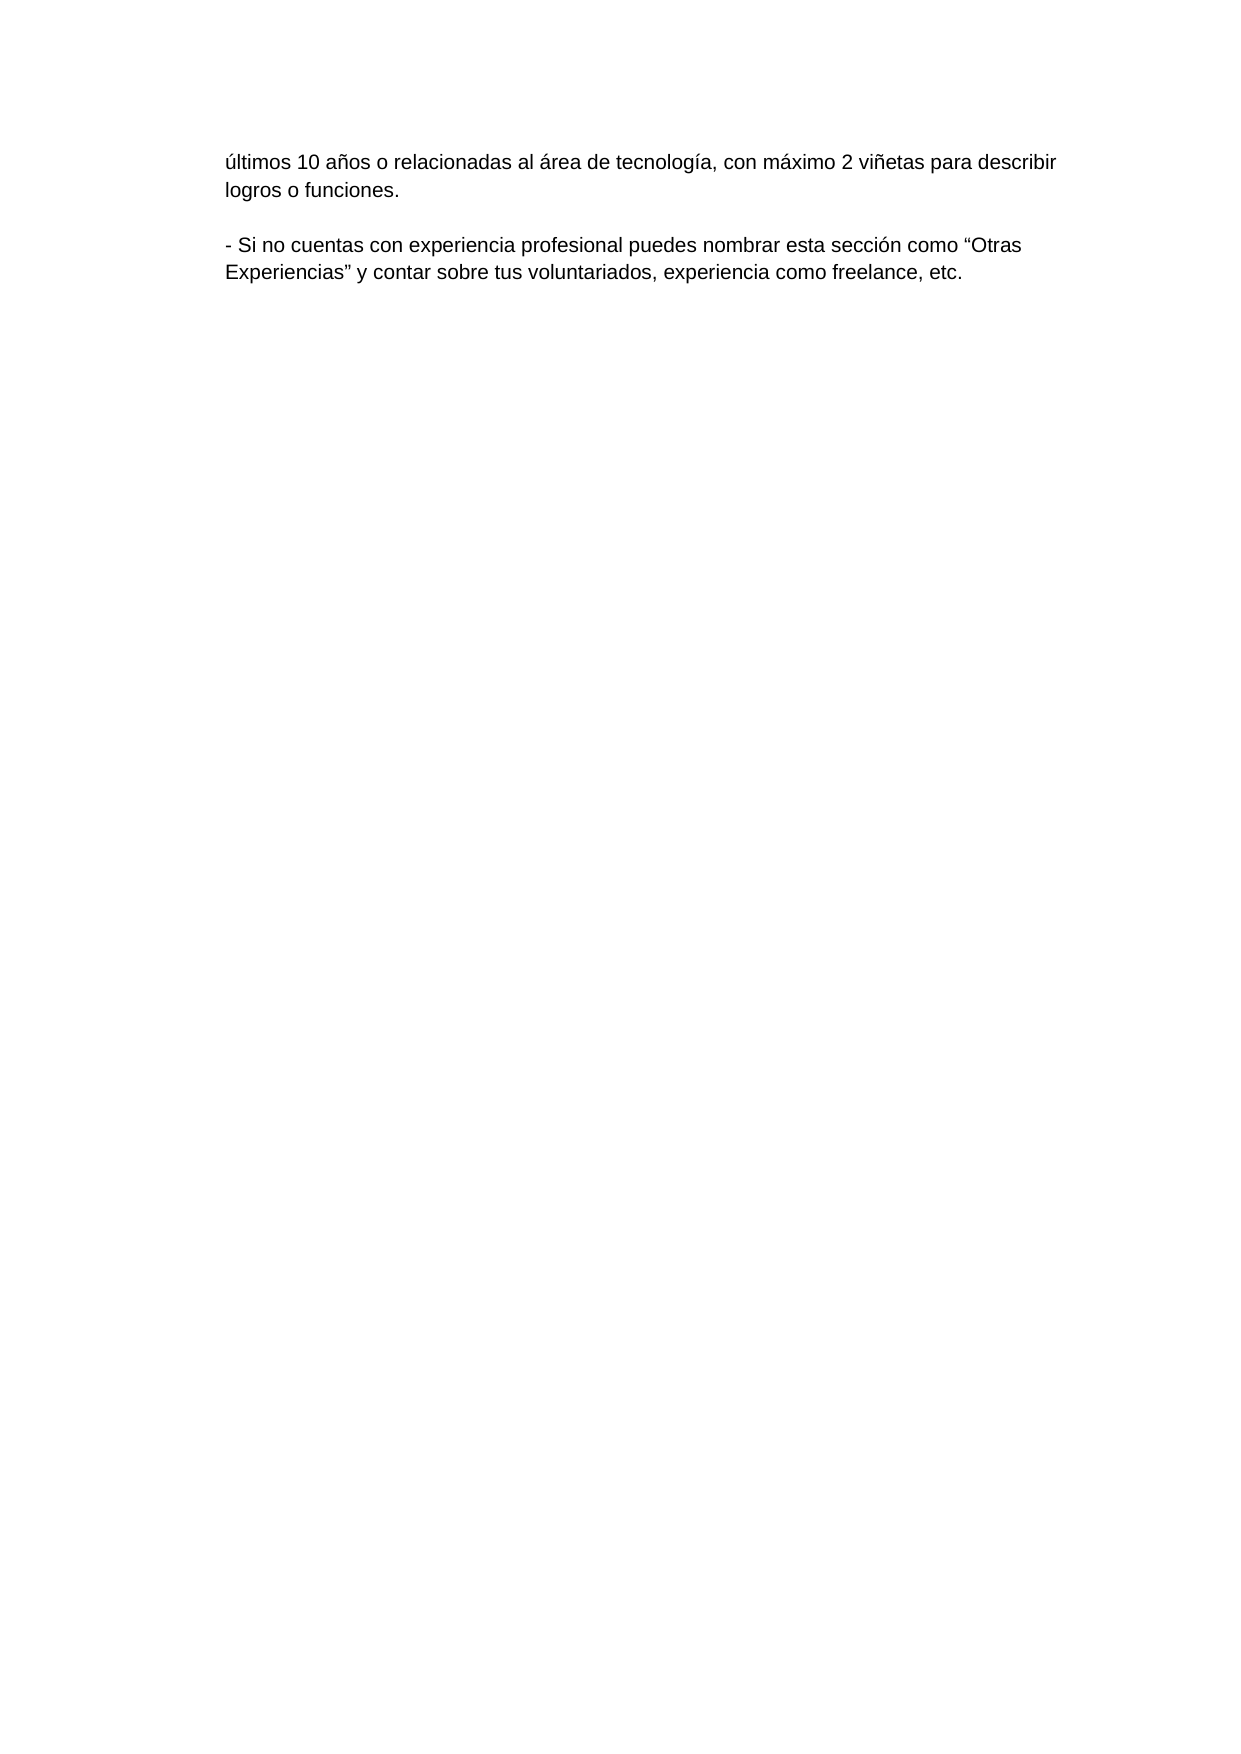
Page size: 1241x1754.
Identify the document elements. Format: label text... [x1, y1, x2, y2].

text - Si no cuentas con experiencia profesional puedes nombrar esta sección como “Otras [225, 232, 1090, 256]
text últimos 10 años o relacionadas al área de tecnología, con máximo 2 viñetas para describir logros o funciones. [225, 150, 1090, 201]
text Experiencias” y contar sobre tus voluntariados, experiencia como freelance, etc. [225, 260, 1090, 284]
